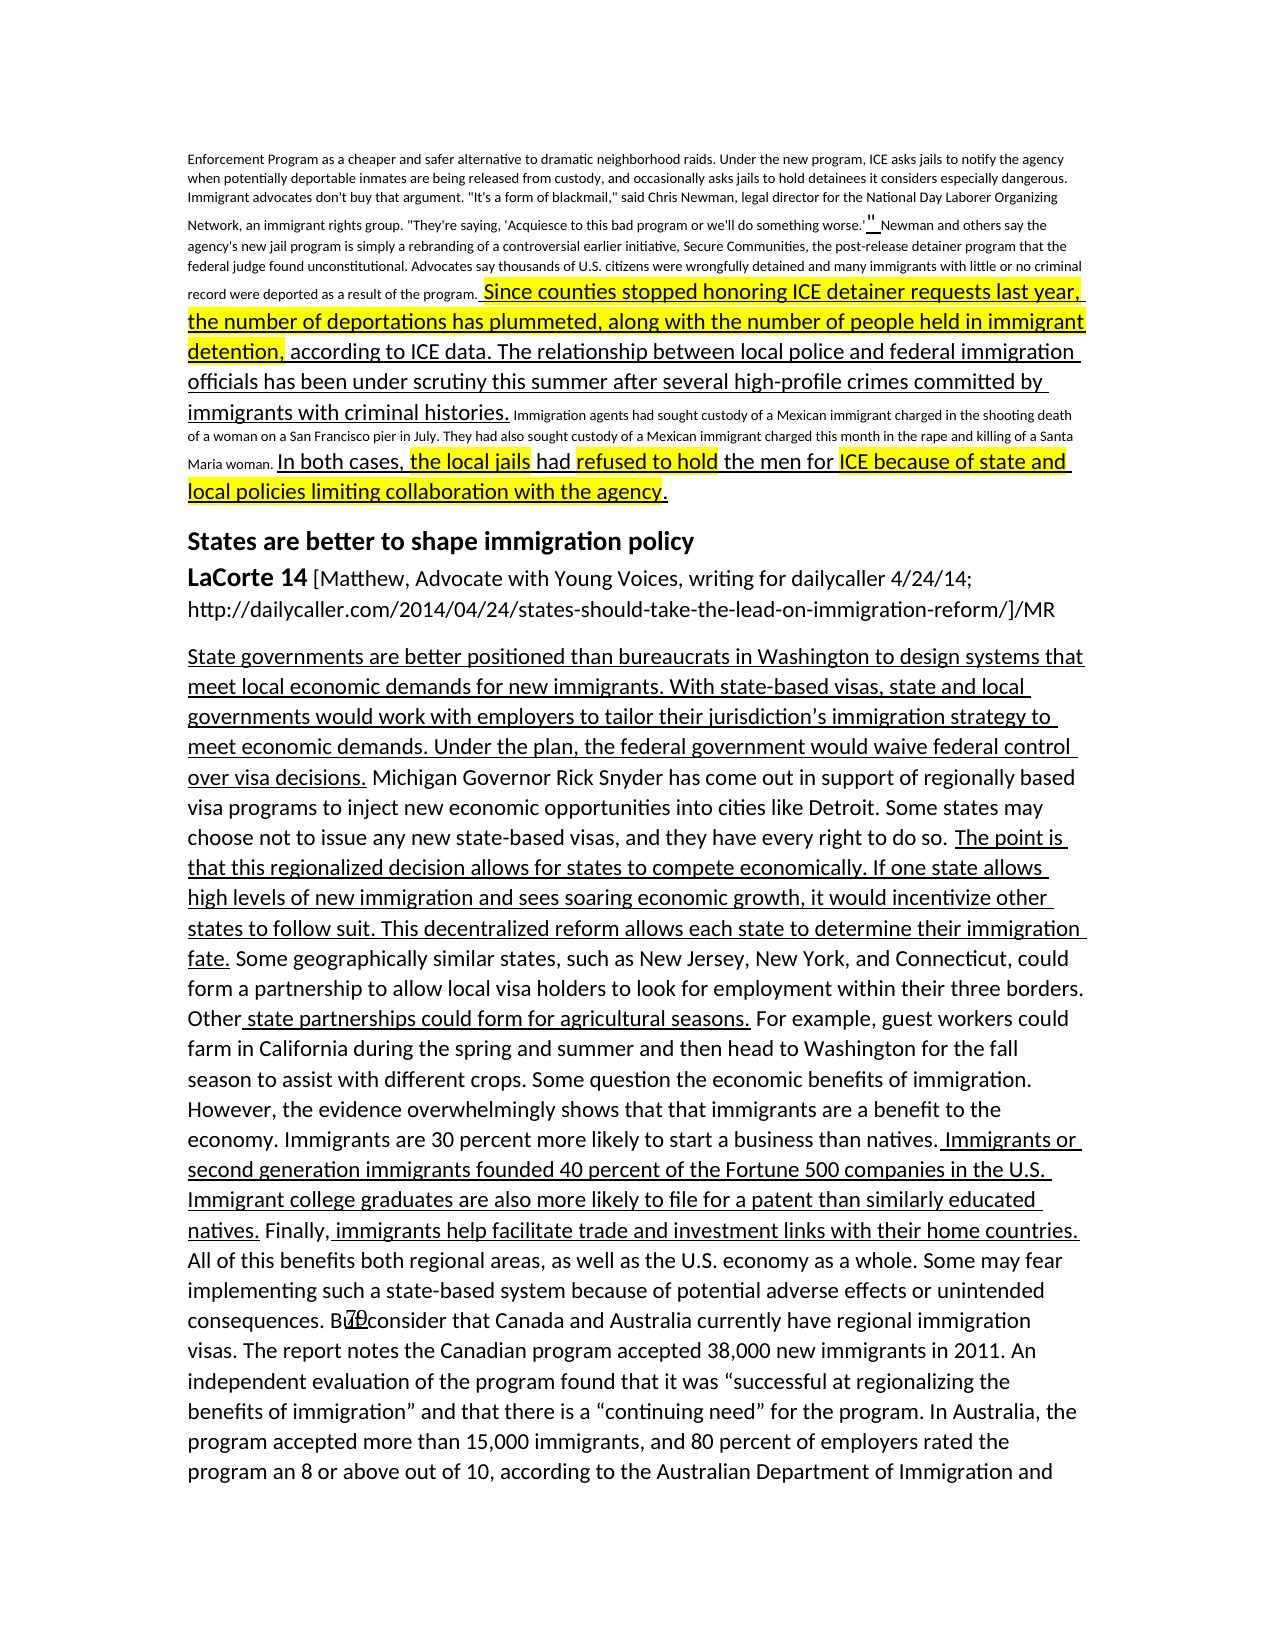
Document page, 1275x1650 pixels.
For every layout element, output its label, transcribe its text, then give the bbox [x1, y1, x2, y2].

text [187, 939, 1087, 1486]
subtitle States are better to shape immigration policy [187, 524, 1087, 557]
text LaCorte 14 [Matthew, Advocate with Young Voices, writing for dailycaller 4/24/14; http://dailycaller.com/2014/04/24/states-should-take-the-lead-on-immigration-reform/]/MR [187, 560, 1087, 623]
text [187, 150, 1087, 505]
